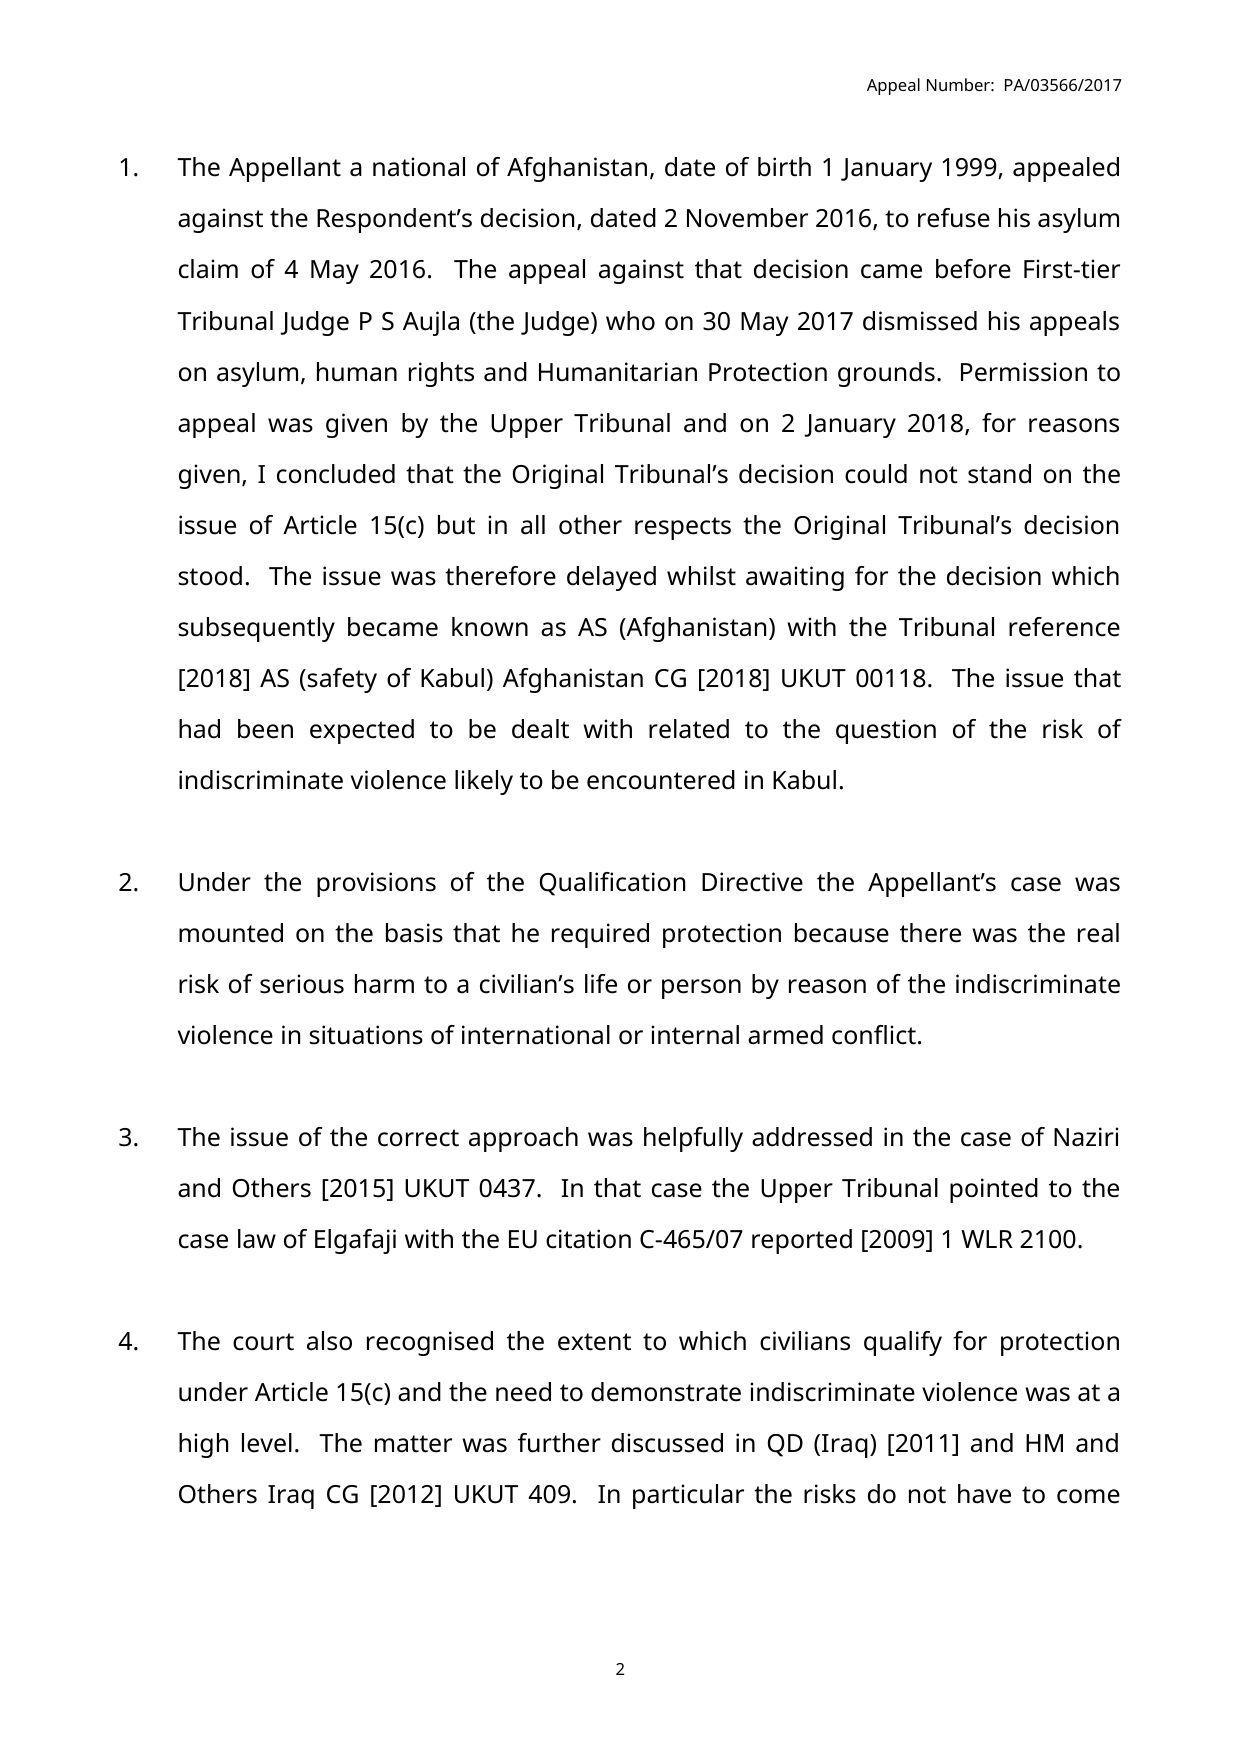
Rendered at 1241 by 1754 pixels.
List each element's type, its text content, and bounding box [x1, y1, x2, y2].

text 1. The Appellant a national of Afghanistan, date of birth 1 January 1999, appealed against the Respondent’s decision, dated 2 November 2016, to refuse his asylum claim of 4 May 2016. The appeal against that decision came before First-tier Tribunal Judge P S Aujla (the Judge) who on 30 May 2017 dismissed his appeals on asylum, human rights and Humanitarian Protection grounds. Permission to appeal was given by the Upper Tribunal and on 2 January 2018, for reasons given, I concluded that the Original Tribunal’s decision could not stand on the issue of Article 15(c) but in all other respects the Original Tribunal’s decision stood. The issue was therefore delayed whilst awaiting for the decision which subsequently became known as AS (Afghanistan) with the Tribunal reference [2018] AS (safety of Kabul) Afghanistan CG [2018] UKUT 00118. The issue that had been expected to be dealt with related to the question of the risk of indiscriminate violence likely to be encountered in Kabul. [118, 150, 1122, 797]
text 3. The issue of the correct approach was helpfully addressed in the case of Naziri and Others [2015] UKUT 0437. In that case the Upper Tribunal pointed to the case law of Elgafaji with the EU citation C-465/07 reported [2009] 1 WLR 2100. [118, 1120, 1122, 1256]
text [118, 1324, 1122, 1511]
text 2. Under the provisions of the Qualification Directive the Appellant’s case was mounted on the basis that he required protection because there was the real risk of serious harm to a civilian’s life or person by reason of the indiscriminate violence in situations of international or internal armed conflict. [118, 864, 1122, 1052]
